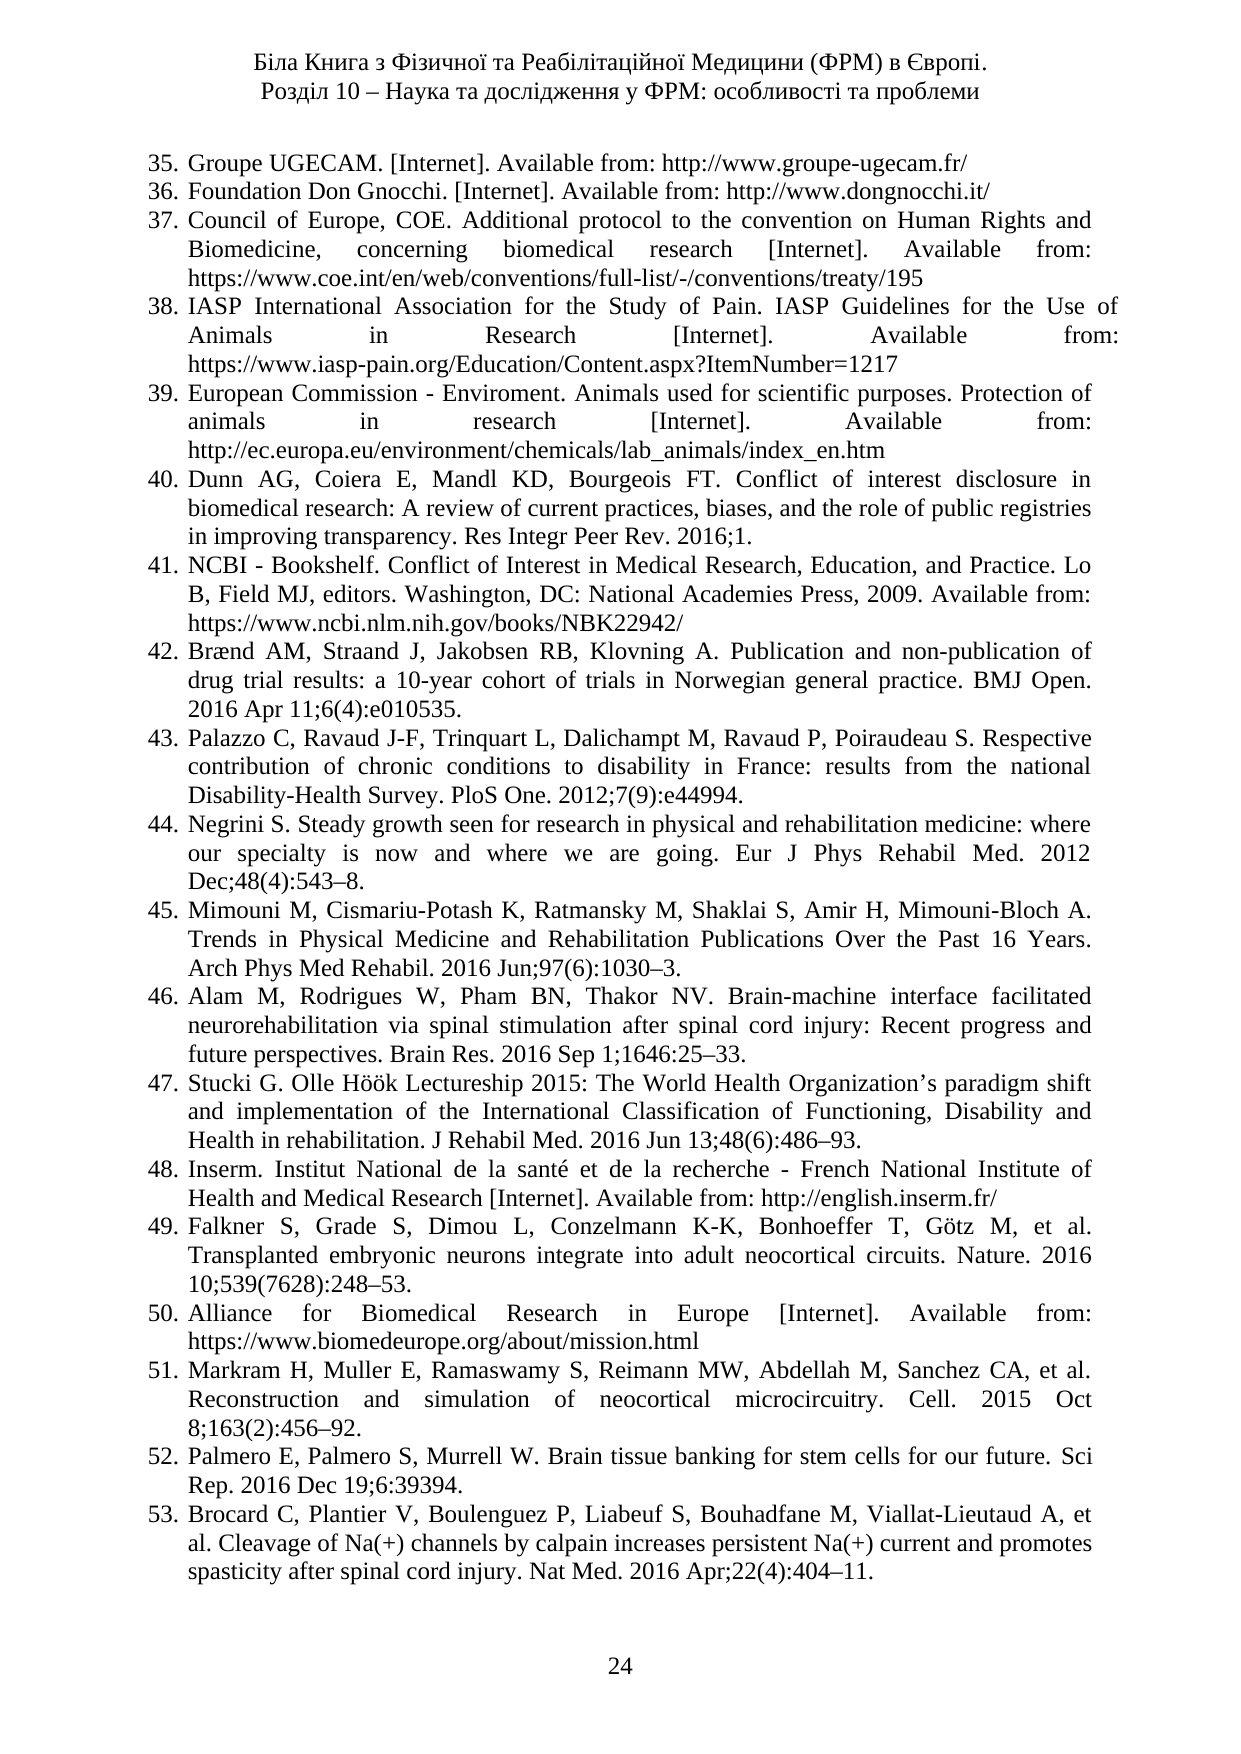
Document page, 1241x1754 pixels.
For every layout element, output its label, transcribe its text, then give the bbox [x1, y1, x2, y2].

text 46. Alam M, Rodrigues W, Pham BN, Thakor NV. Brain-machine interface facilitated neurorehabilitation via spinal stimulation after spinal cord injury: Recent progress and future perspectives. Brain Res. 2016 Sep 1;1646:25–33. [148, 981, 1093, 1068]
text 37. Council of Europe, COE. Additional protocol to the convention on Human Rights and Biomedicine, concerning biomedical research [Internet]. Available from: https://www.coe.int/en/web/conventions/full-list/-/conventions/treaty/195 [148, 205, 1093, 291]
text 42. Brænd AM, Straand J, Jakobsen RB, Klovning A. Publication and non-publication of drug trial results: a 10-year cohort of trials in Norwegian general practice. BMJ Open. 2016 Apr 11;6(4):e010535. [148, 636, 1093, 723]
text 45. Mimouni M, Cismariu-Potash K, Ratmansky M, Shaklai S, Amir H, Mimouni-Bloch A. Trends in Physical Medicine and Rehabilitation Publications Over the Past 16 Years. Arch Phys Med Rehabil. 2016 Jun;97(6):1030–3. [148, 895, 1093, 981]
text 39. European Commission - Enviroment. Animals used for scientific purposes. Protection of animals in research [Internet]. Available from: http://ec.europa.eu/environment/chemicals/lab_animals/index_en.htm [148, 378, 1093, 464]
text 35. Groupe UGECAM. [Internet]. Available from: http://www.groupe-ugecam.fr/ [148, 148, 1093, 176]
text 47. Stucki G. Olle Höök Lectureship 2015: The World Health Organization’s paradigm shift and implementation of the International Classification of Functioning, Disability and Health in rehabilitation. J Rehabil Med. 2016 Jun 13;48(6):486–93. [148, 1068, 1093, 1154]
text 53. Brocard C, Plantier V, Boulenguez P, Liabeuf S, Bouhadfane M, Viallat-Lieutaud A, et al. Cleavage of Na(+) channels by calpain increases persistent Na(+) current and promotes spasticity after spinal cord injury. Nat Med. 2016 Apr;22(4):404–11. [148, 1499, 1093, 1585]
text 49. Falkner S, Grade S, Dimou L, Conzelmann K-K, Bonhoeffer T, Götz M, et al. Transplanted embryonic neurons integrate into adult neocortical circuits. Nature. 2016 10;539(7628):248–53. [148, 1211, 1093, 1298]
text 51. Markram H, Muller E, Ramaswamy S, Reimann MW, Abdellah M, Sanchez CA, et al. Reconstruction and simulation of neocortical microcircuitry. Cell. 2015 Oct 8;163(2):456–92. [148, 1355, 1093, 1441]
text 52. Palmero E, Palmero S, Murrell W. Brain tissue banking for stem cells for our future. Sci Rep. 2016 Dec 19;6:39394. [148, 1441, 1093, 1499]
text 50. Alliance for Biomedical Research in Europe [Internet]. Available from: https://www.biomedeurope.org/about/mission.html [148, 1298, 1093, 1355]
text 43. Palazzo C, Ravaud J-F, Trinquart L, Dalichampt M, Ravaud P, Poiraudeau S. Respective contribution of chronic conditions to disability in France: results from the national Disability-Health Survey. PloS One. 2012;7(9):e44994. [148, 723, 1093, 809]
text 41. NCBI - Bookshelf. Conflict of Interest in Medical Research, Education, and Practice. Lo B, Field MJ, editors. Washington, DC: National Academies Press, 2009. Available from: https://www.ncbi.nlm.nih.gov/books/NBK22942/ [148, 550, 1093, 636]
text 38. IASP International Association for the Study of Pain. IASP Guidelines for the Use of Animals in Research [Internet]. Available from: https://www.iasp-pain.org/Education/Content.aspx?ItemNumber=1217 [148, 291, 1120, 378]
text 40. Dunn AG, Coiera E, Mandl KD, Bourgeois FT. Conflict of interest disclosure in biomedical research: A review of current practices, biases, and the role of public registries in improving transparency. Res Integr Peer Rev. 2016;1. [148, 464, 1093, 550]
text 44. Negrini S. Steady growth seen for research in physical and rehabilitation medicine: where our specialty is now and where we are going. Eur J Phys Rehabil Med. 2012 Dec;48(4):543–8. [148, 809, 1093, 895]
text 36. Foundation Don Gnocchi. [Internet]. Available from: http://www.dongnocchi.it/ [148, 176, 1093, 205]
text 48. Inserm. Institut National de la santé et de la recherche - French National Institute of Health and Medical Research [Internet]. Available from: http://english.inserm.fr/ [148, 1154, 1093, 1211]
